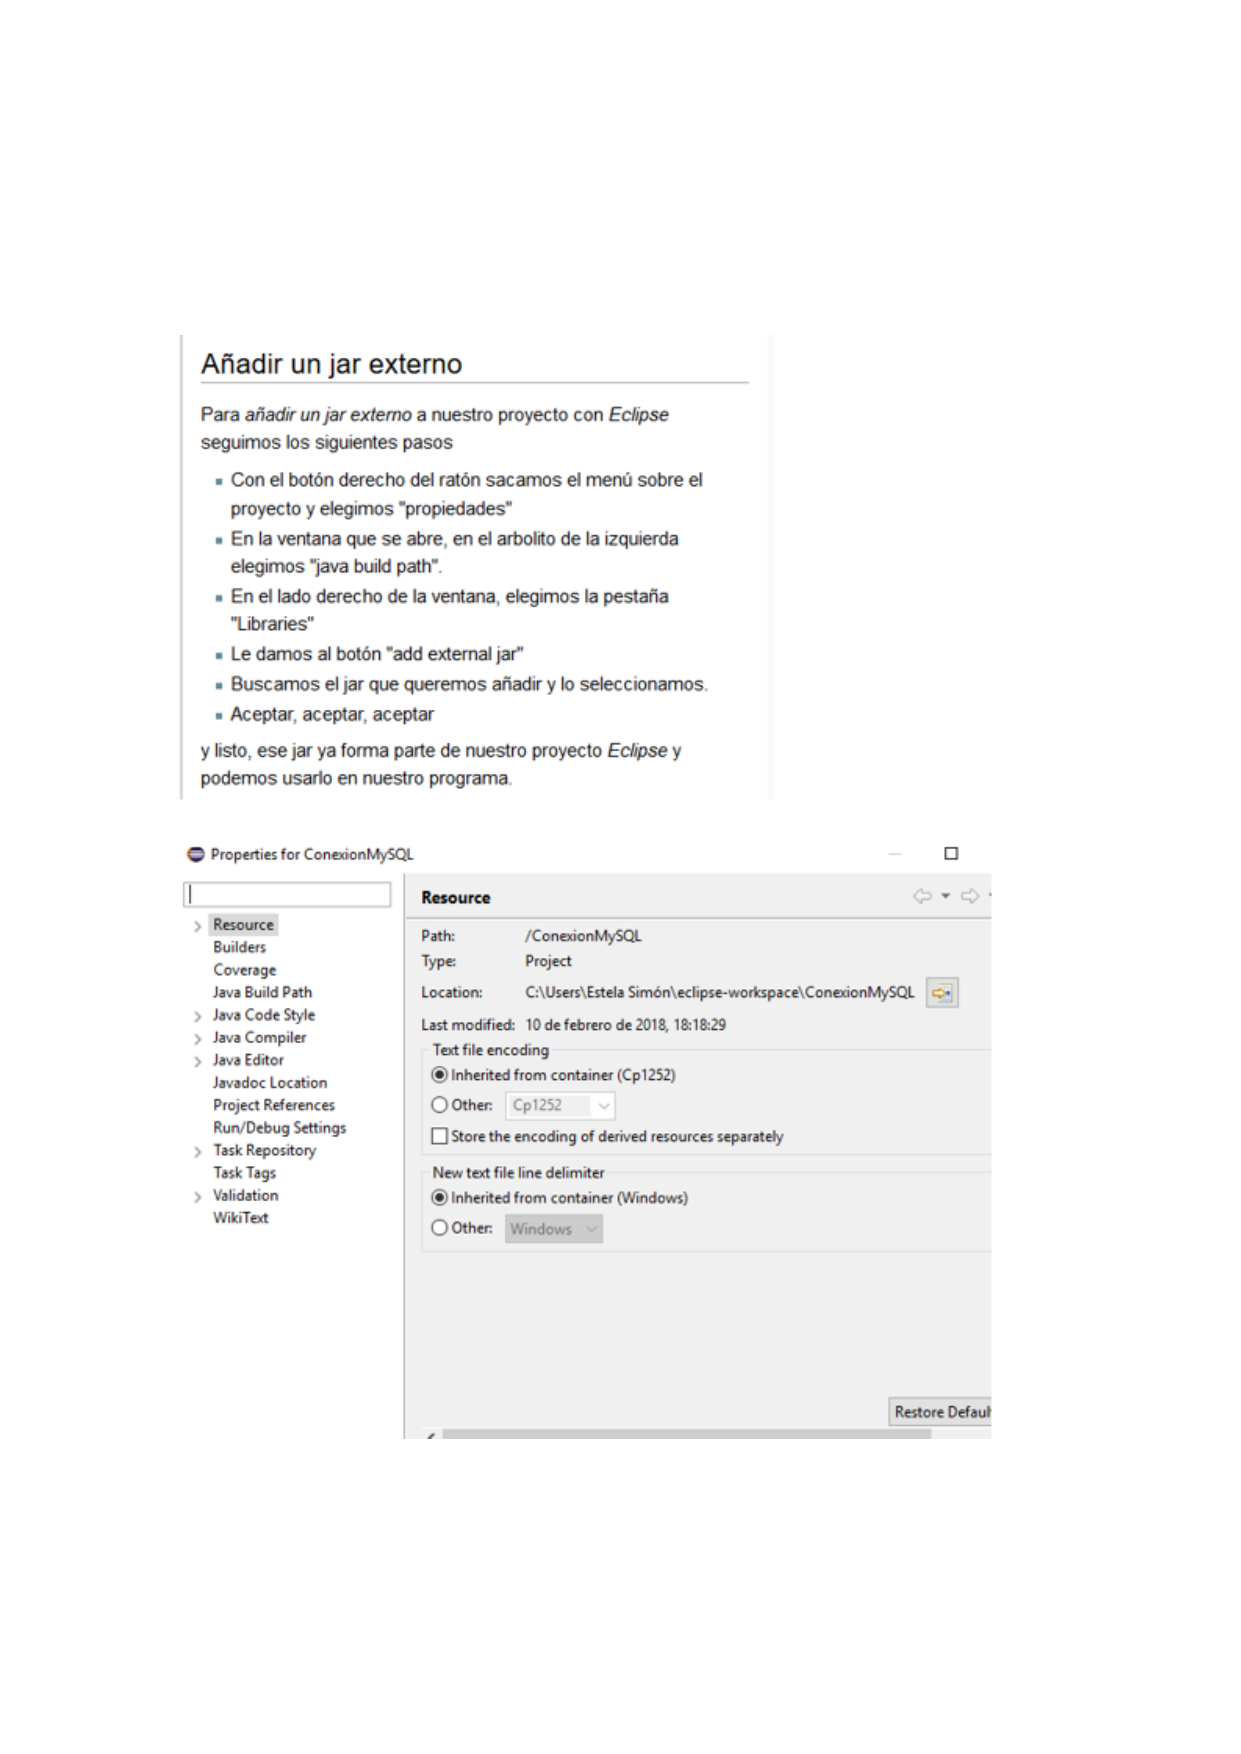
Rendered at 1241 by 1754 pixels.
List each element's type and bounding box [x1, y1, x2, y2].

picture [177, 838, 998, 1439]
picture [177, 335, 774, 820]
